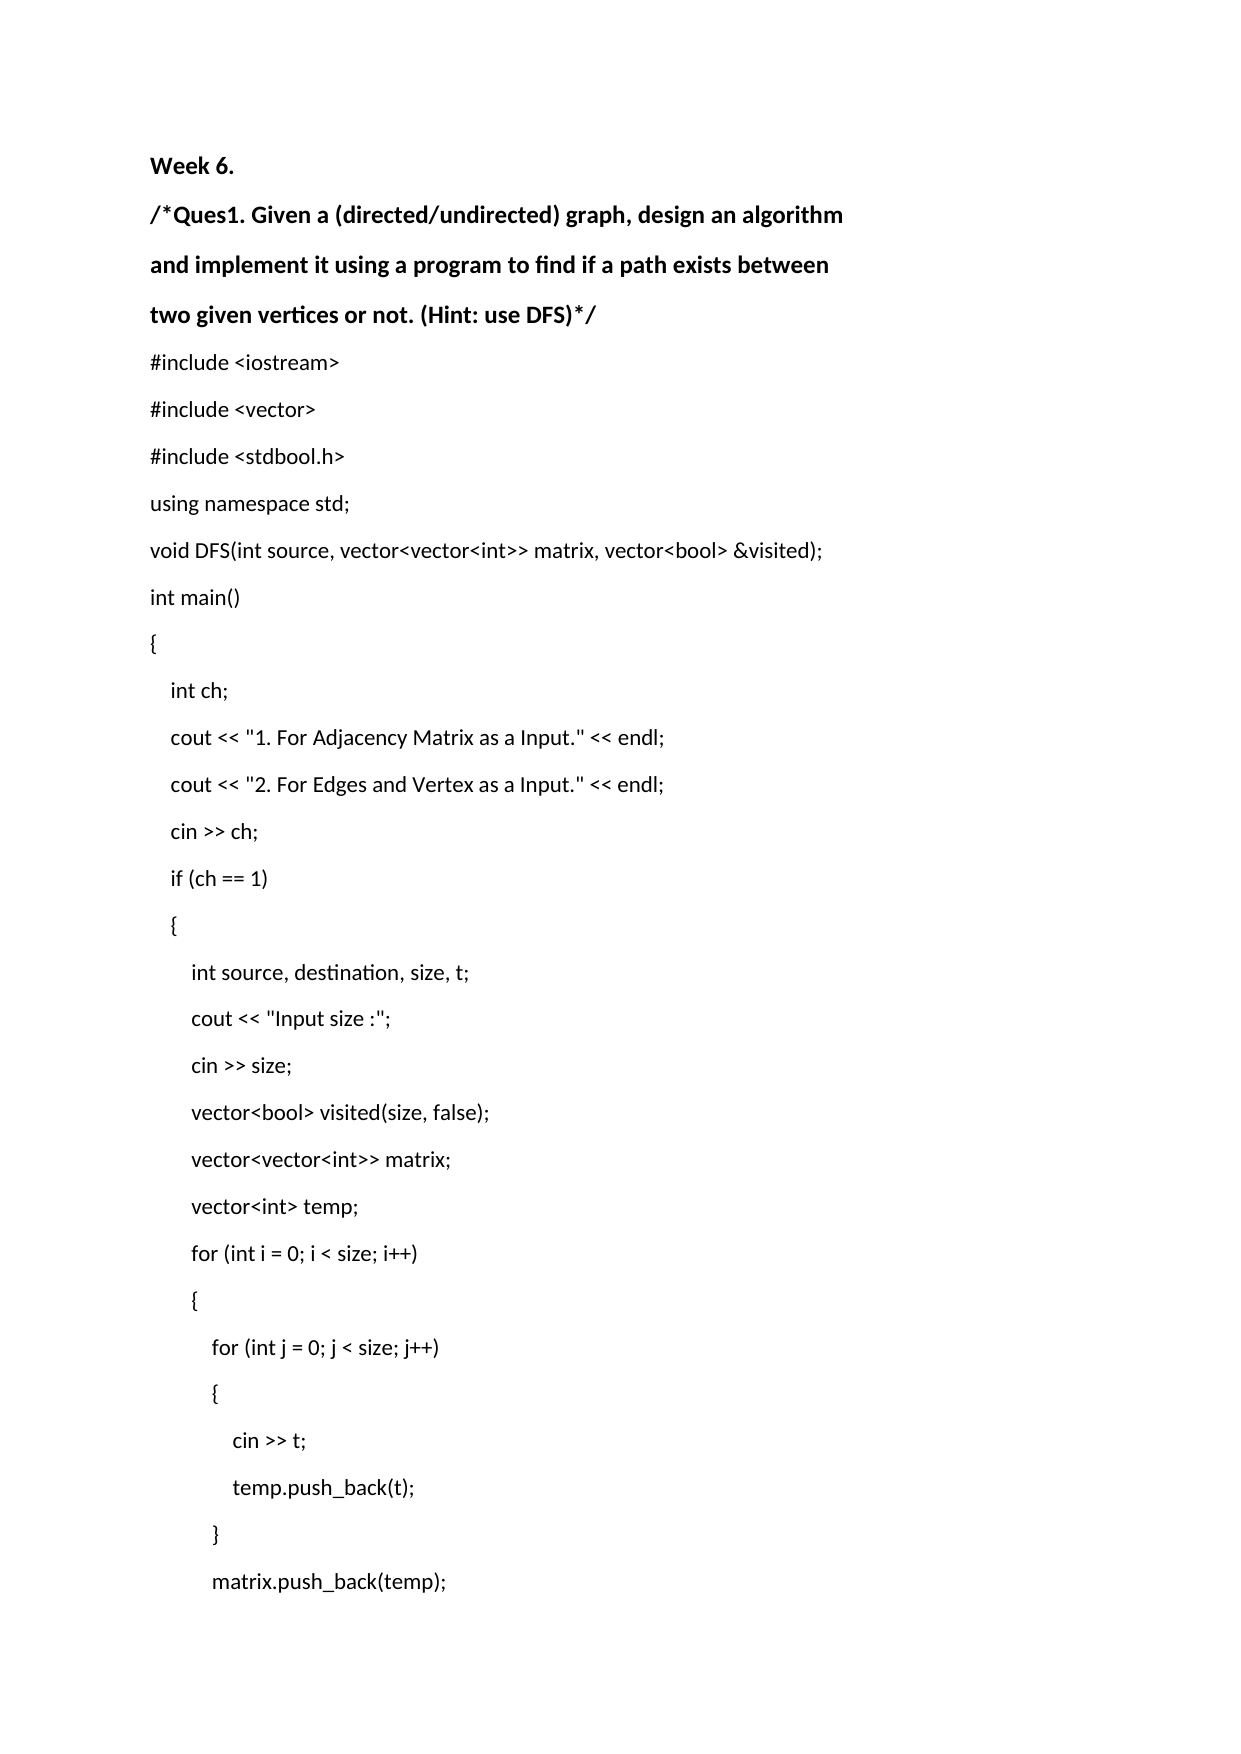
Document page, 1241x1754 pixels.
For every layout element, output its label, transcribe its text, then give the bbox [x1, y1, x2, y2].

text for (int i = 0; i < size; i++) [150, 1239, 1090, 1267]
text } [150, 1520, 1090, 1548]
text int main() [150, 583, 1090, 611]
text cout << "1. For Adjacency Matrix as a Input." << endl; [150, 723, 1090, 751]
text #include <iostream> [150, 348, 1090, 376]
text cout << "2. For Edges and Vertex as a Input." << endl; [150, 770, 1090, 798]
text cin >> ch; [150, 817, 1090, 845]
text and implement it using a program to find if a path exists between [150, 249, 1090, 280]
text vector<bool> visited(size, false); [150, 1098, 1090, 1126]
text int source, destination, size, t; [150, 958, 1090, 986]
text temp.push_back(t); [150, 1473, 1090, 1501]
text #include <vector> [150, 395, 1090, 423]
text /*Ques1. Given a (directed/undirected) graph, design an algorithm [150, 199, 1090, 230]
text vector<int> temp; [150, 1192, 1090, 1220]
text { [150, 911, 1090, 939]
text { [150, 629, 1090, 658]
text void DFS(int source, vector<vector<int>> matrix, vector<bool> &visited); [150, 536, 1090, 564]
text using namespace std; [150, 489, 1090, 517]
text cin >> size; [150, 1051, 1090, 1079]
text { [150, 1286, 1090, 1314]
text { [150, 1379, 1090, 1408]
text int ch; [150, 676, 1090, 704]
text matrix.push_back(temp); [150, 1567, 1090, 1595]
text if (ch == 1) [150, 864, 1090, 892]
text cin >> t; [150, 1426, 1090, 1454]
text #include <stdbool.h> [150, 442, 1090, 470]
text two given vertices or not. (Hint: use DFS)*/ [150, 299, 1090, 329]
text cout << "Input size :"; [150, 1004, 1090, 1033]
text Week 6. [150, 150, 1090, 181]
text for (int j = 0; j < size; j++) [150, 1333, 1090, 1361]
text vector<vector<int>> matrix; [150, 1145, 1090, 1173]
